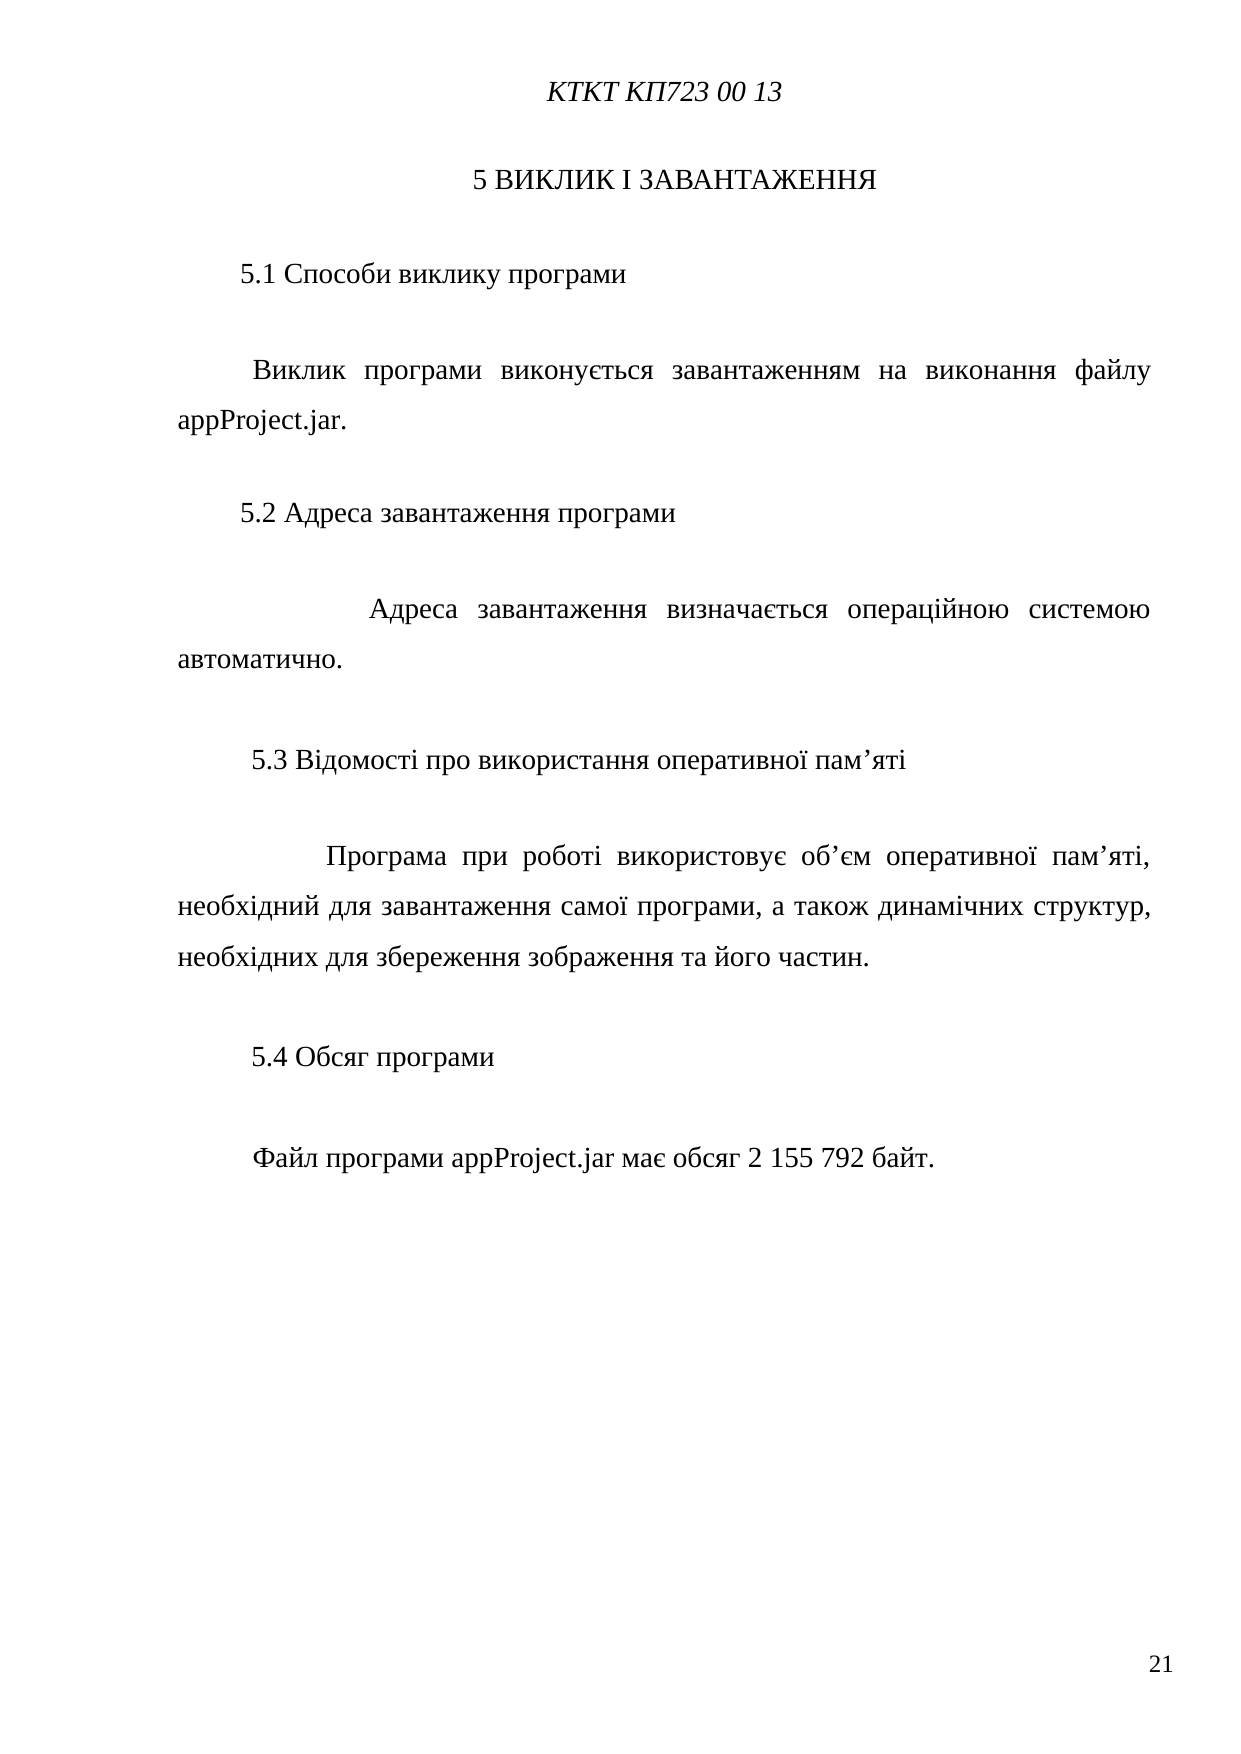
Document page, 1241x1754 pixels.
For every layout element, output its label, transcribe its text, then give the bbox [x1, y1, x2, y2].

subtitle 5.3 Відомості про використання оперативної пам’яті [240, 742, 1110, 776]
subtitle 5 ВИКЛИК І ЗАВАНТАЖЕННЯ [240, 162, 1110, 196]
subtitle 5.4 Обсяг програми [240, 1039, 1110, 1073]
subtitle 5.2 Адреса завантаження програми [240, 496, 1110, 529]
text Програма при роботі використовує об’єм оперативної пам’яті, необхідний для завантаження самої програми, а також динамічних структур, необхідних для збереження зображення та його частин. [177, 838, 1152, 972]
subtitle 5.1 Способи виклику програми [240, 256, 1110, 289]
text Файл програми appProject.jar має обсяг 2 155 792 байт. [177, 1140, 1152, 1173]
text Виклик програми виконується завантаженням на виконання файлу appProject.jar. [177, 352, 1152, 436]
text Адреса завантаження визначається операційною системою автоматично. [177, 591, 1152, 675]
